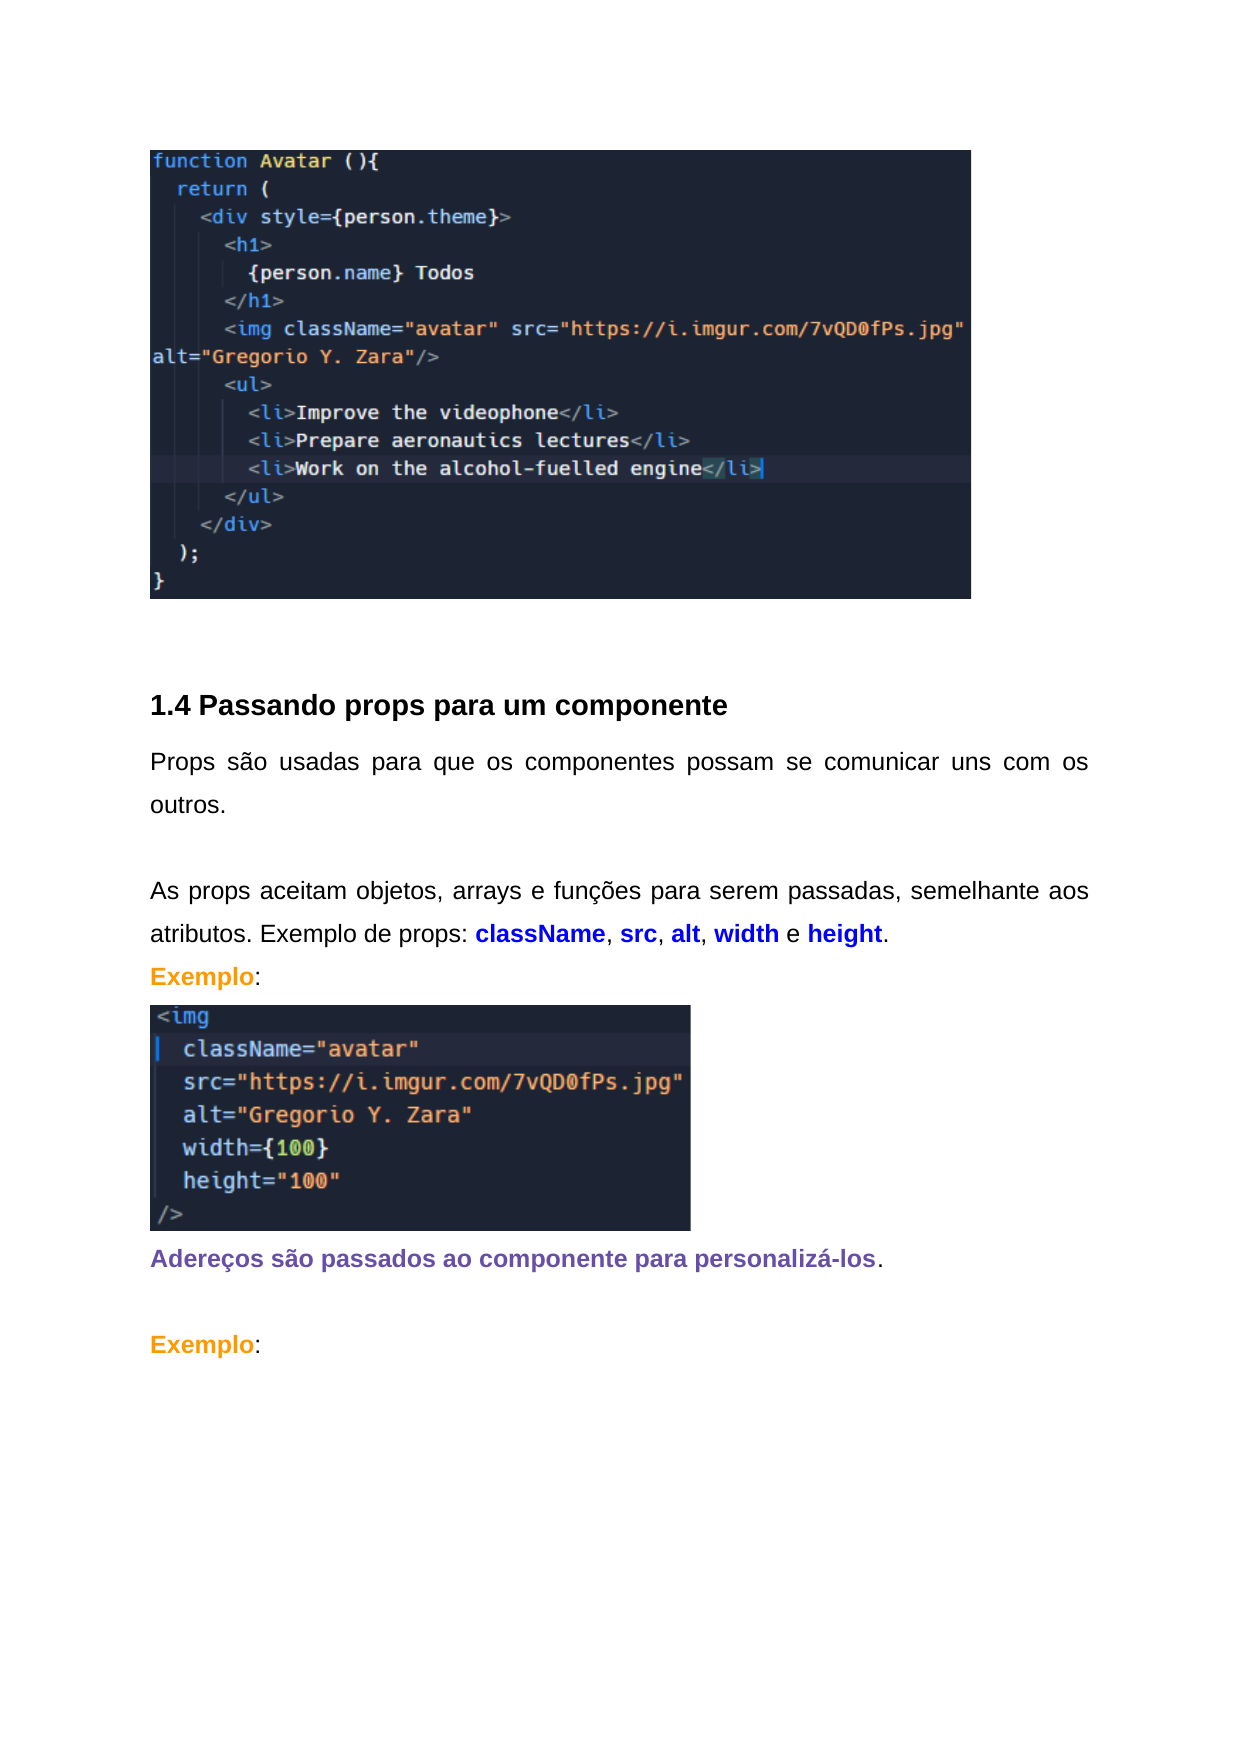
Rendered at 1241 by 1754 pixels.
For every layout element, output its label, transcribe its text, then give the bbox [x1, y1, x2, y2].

text Props são usadas para que os componentes possam se comunicar uns com os outros. [150, 747, 1090, 818]
picture [150, 150, 972, 599]
text As props aceitam objetos, arrays e funções para serem passadas, semelhante aos atributos. Exemplo de props: className, src, alt, width e height. [150, 876, 1090, 948]
text Exemplo: [150, 962, 1090, 991]
text Exemplo: [150, 1330, 1090, 1358]
text Adereços são passados ao componente para personalizá-los. [150, 1243, 1090, 1272]
subtitle 1.4 Passando props para um componente [150, 688, 1090, 722]
picture [150, 1005, 691, 1231]
